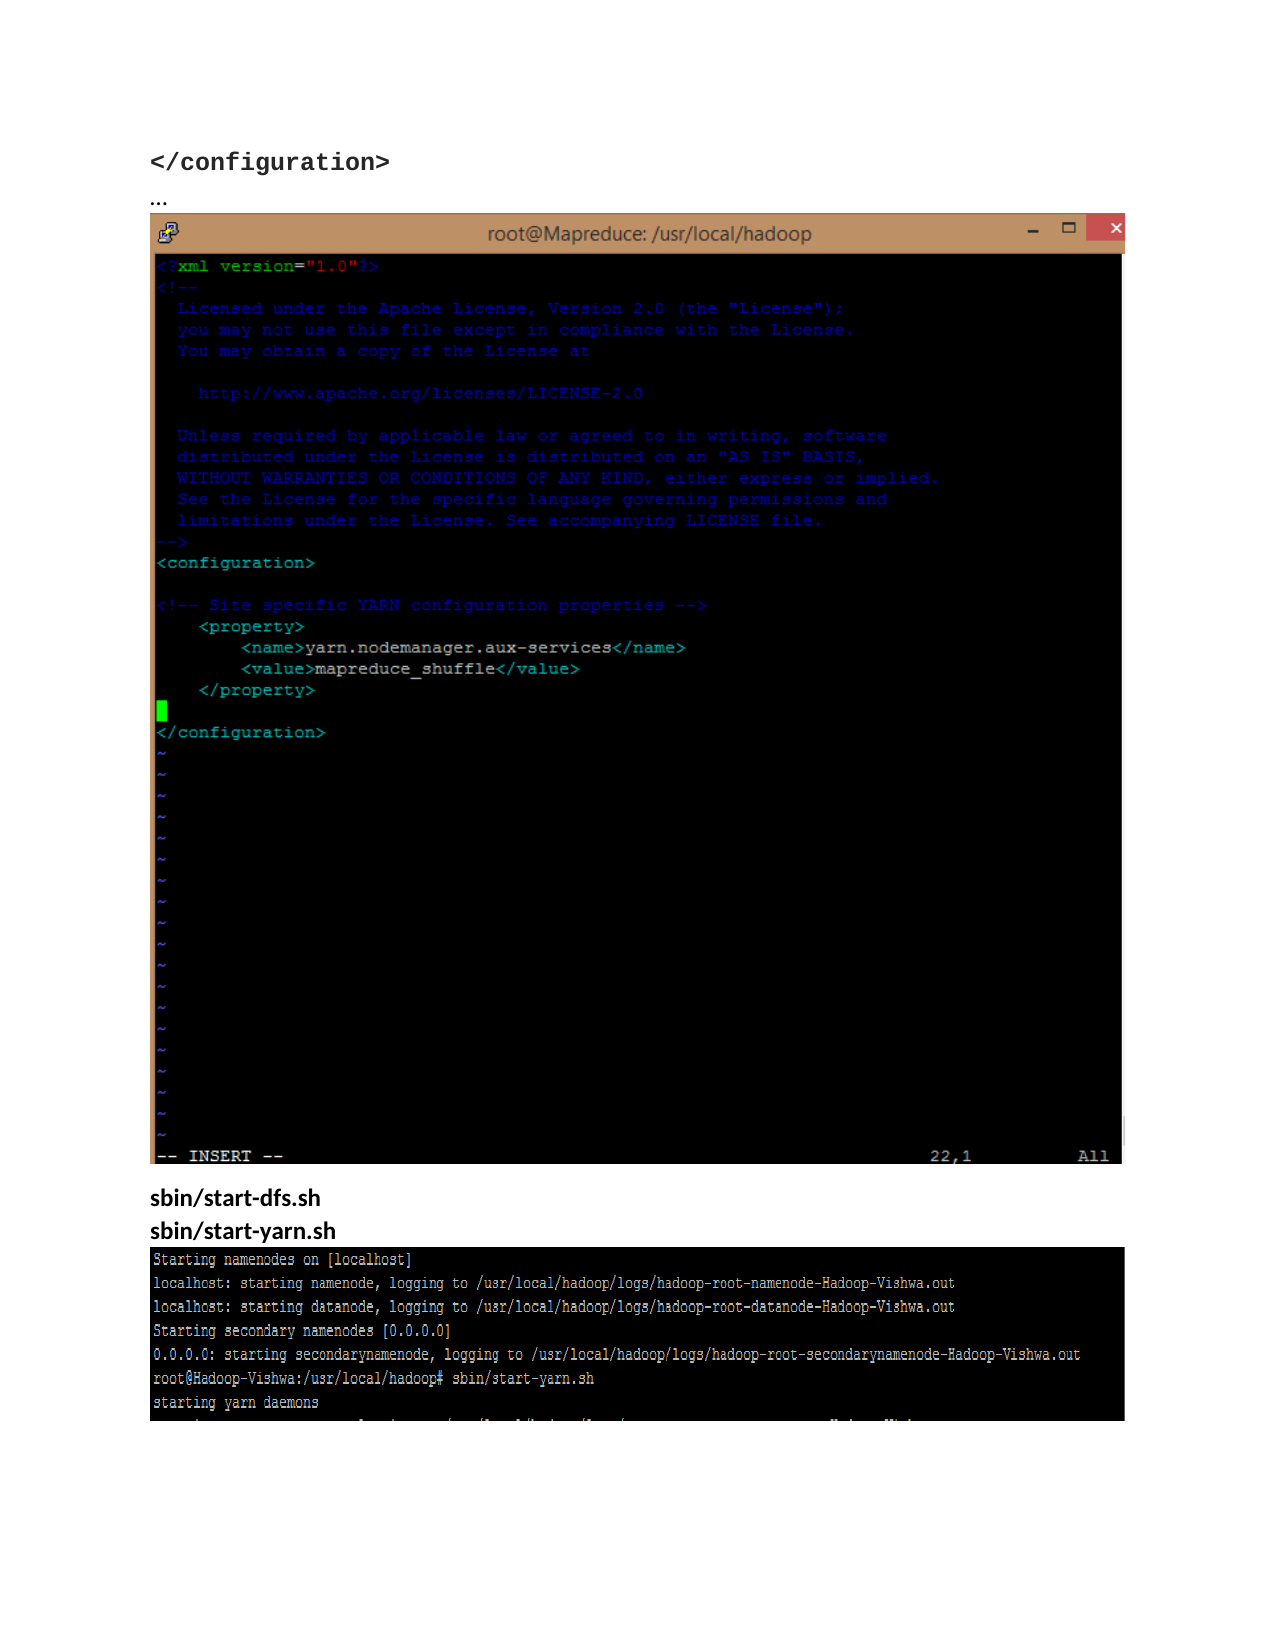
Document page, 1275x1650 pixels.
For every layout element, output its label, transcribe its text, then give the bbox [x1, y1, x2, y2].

text sbin/start-dfs.sh sbin/start-yarn.sh [150, 1182, 1125, 1247]
picture [150, 1247, 1125, 1421]
text </configuration> … [150, 150, 1125, 213]
picture [150, 213, 1125, 1164]
